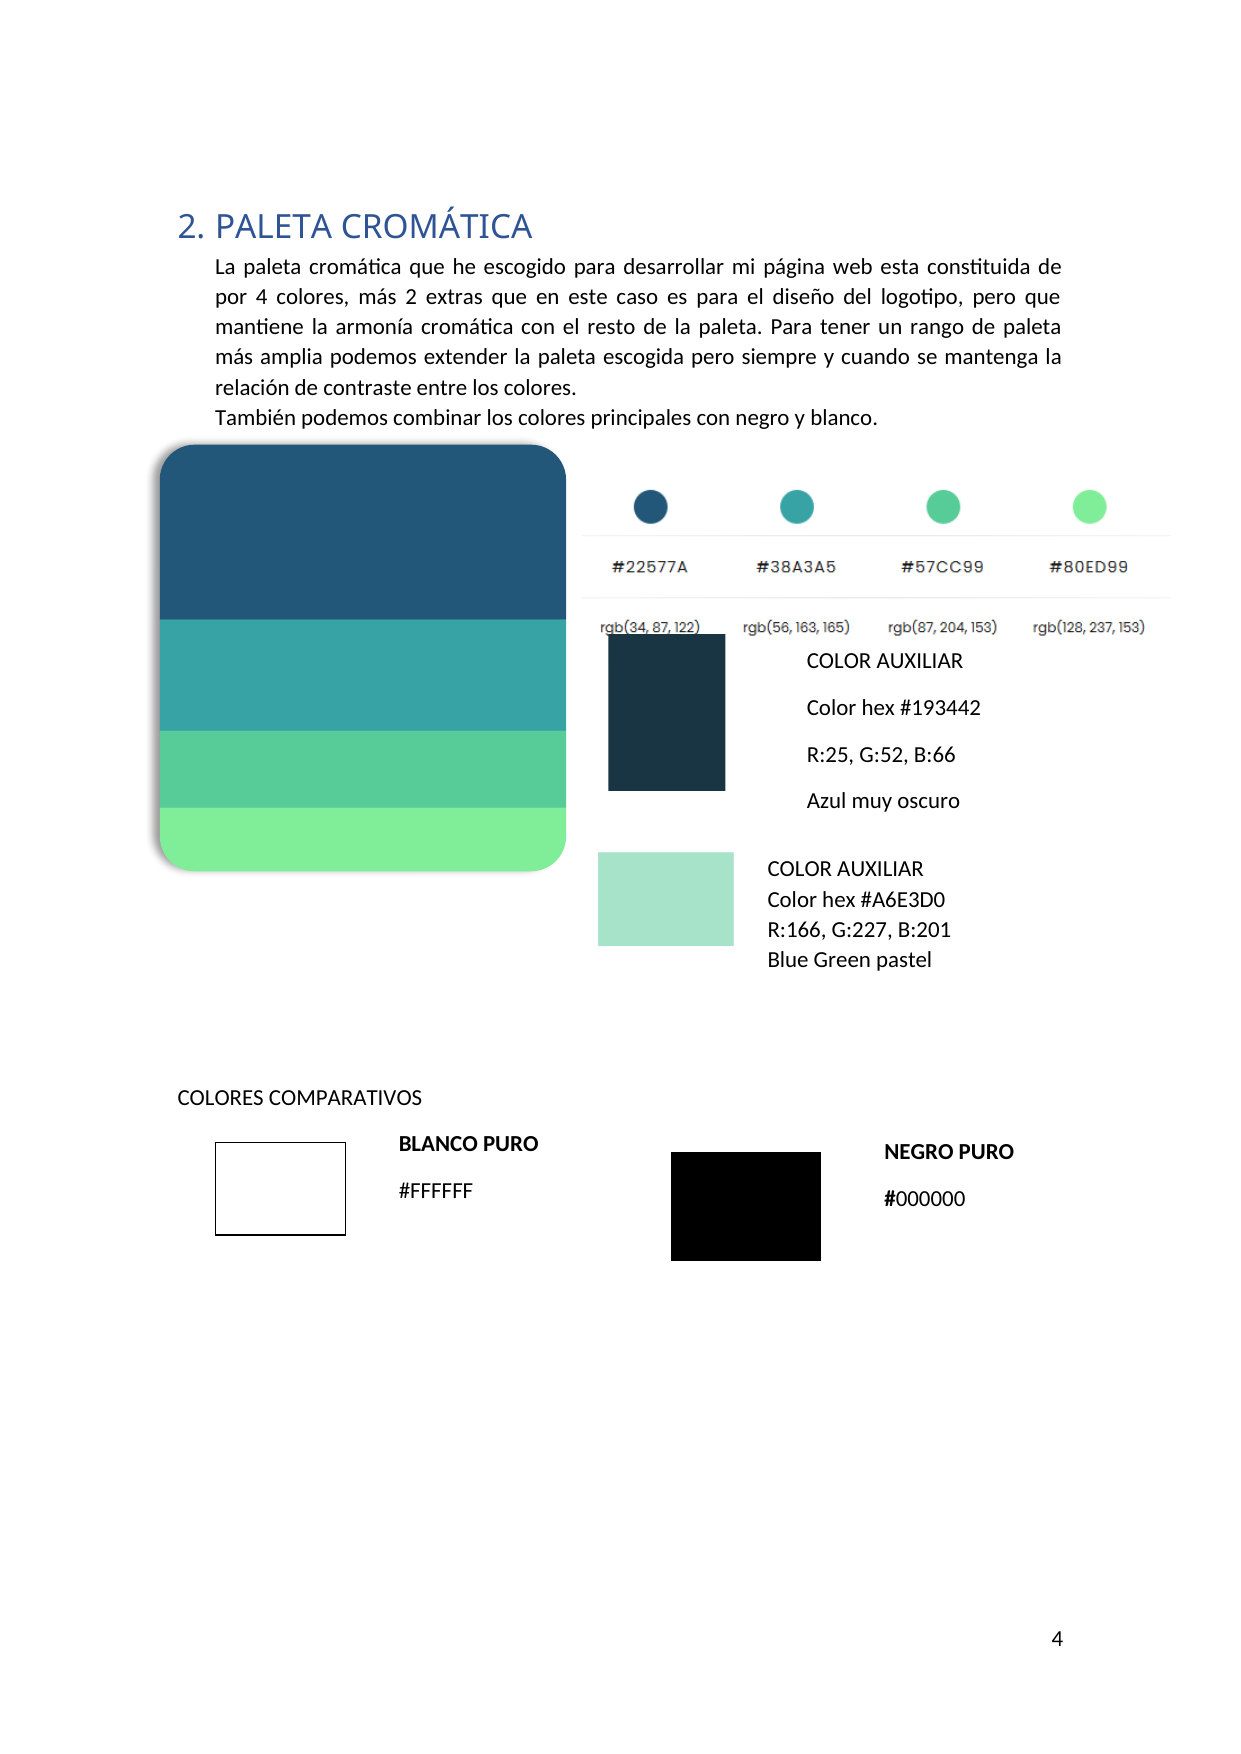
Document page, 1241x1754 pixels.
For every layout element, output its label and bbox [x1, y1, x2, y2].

picture [159, 444, 567, 872]
picture [597, 850, 735, 946]
picture [581, 464, 1172, 791]
